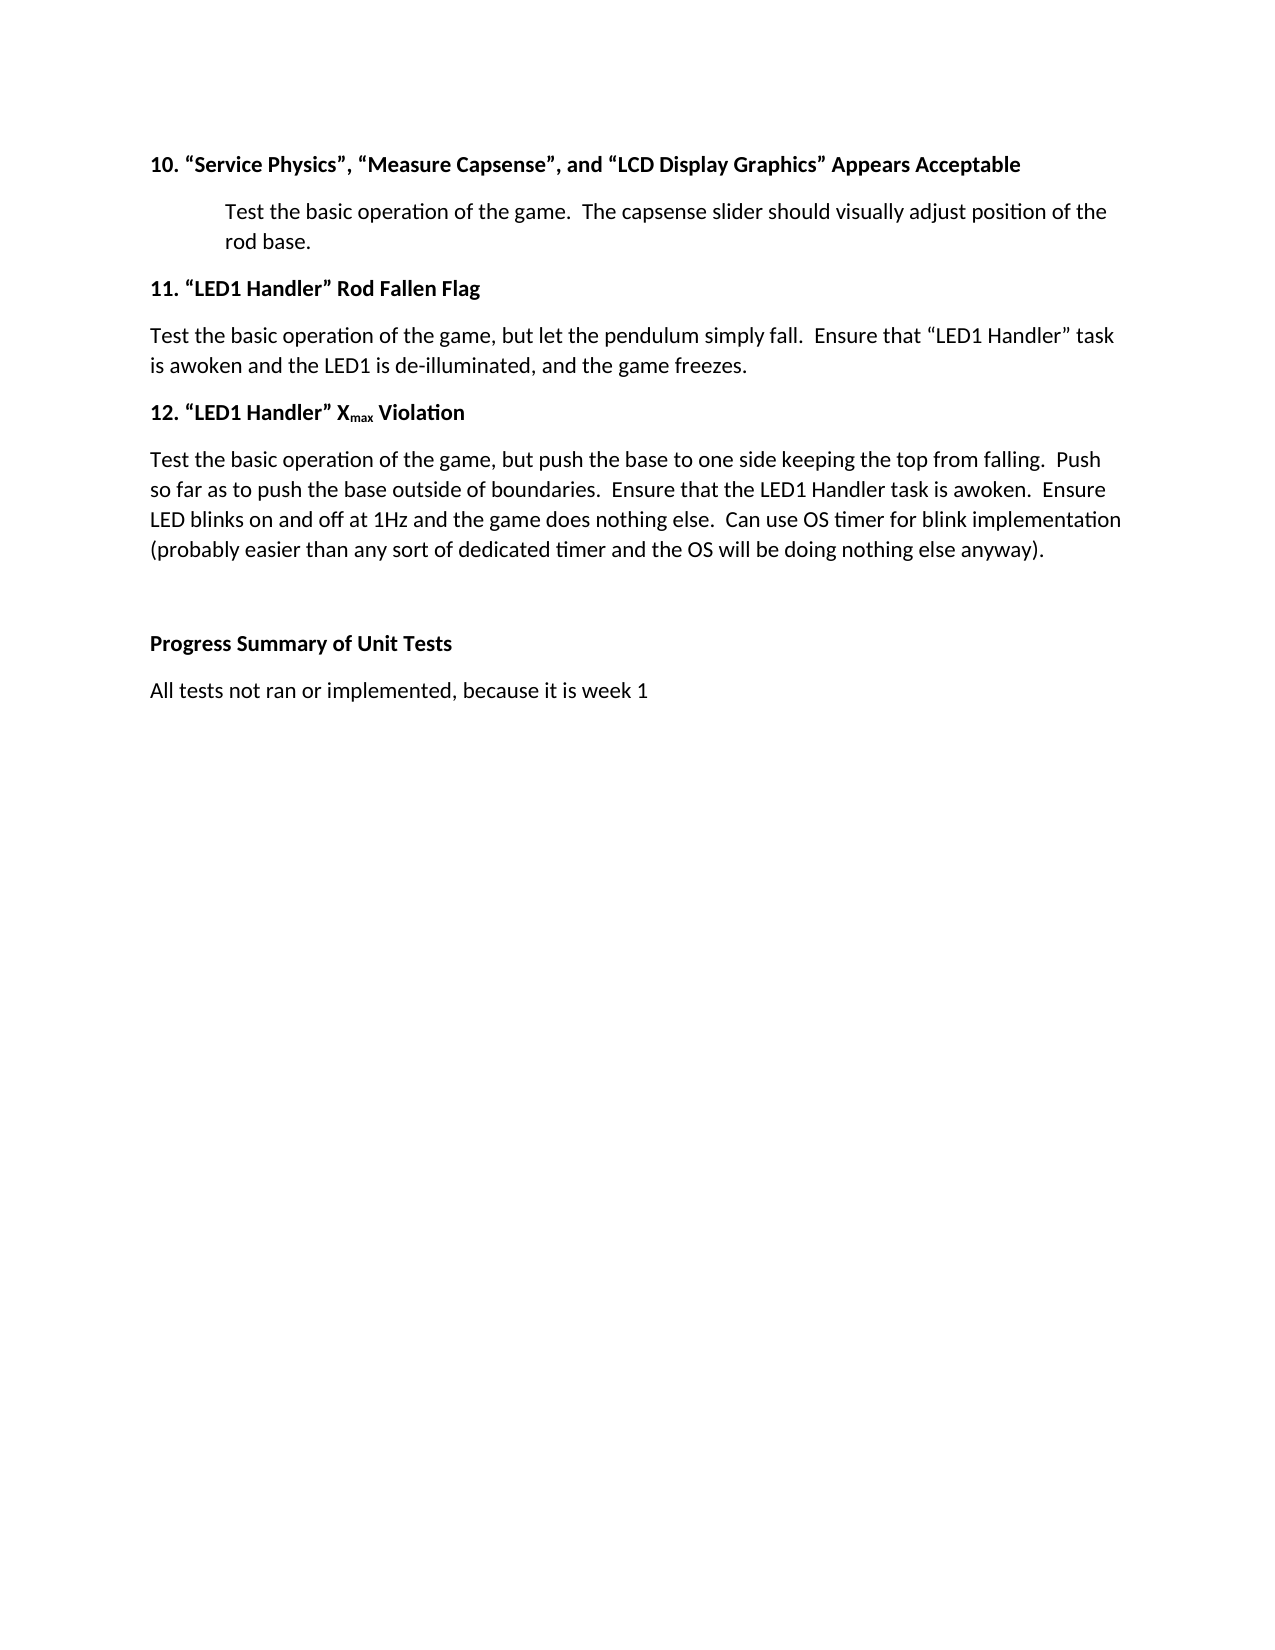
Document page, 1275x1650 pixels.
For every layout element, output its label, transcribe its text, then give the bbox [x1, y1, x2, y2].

text Test the basic operation of the game, but push the base to one side keeping the top from falling. Push so far as to push the base outside of boundaries. Ensure that the LED1 Handler task is awoken. Ensure LED blinks on and off at 1Hz and the game does nothing else. Can use OS timer for blink implementation (probably easier than any sort of dedicated timer and the OS will be doing nothing else anyway). [150, 445, 1125, 563]
text All tests not ran or implemented, because it is week 1 [150, 676, 1125, 704]
text 11. “LED1 Handler” Rod Fallen Flag [150, 274, 1125, 302]
text 12. “LED1 Handler” Xmax Violation [150, 398, 1125, 426]
text Progress Summary of Unit Tests [150, 629, 1125, 657]
text Test the basic operation of the game, but let the pendulum simply fall. Ensure that “LED1 Handler” task is awoken and the LED1 is de-illuminated, and the game freezes. [150, 321, 1125, 379]
text Test the basic operation of the game. The capsense slider should visually adjust position of the rod base. [225, 197, 1125, 255]
text 10. “Service Physics”, “Measure Capsense”, and “LCD Display Graphics” Appears Acceptable [150, 150, 1125, 178]
